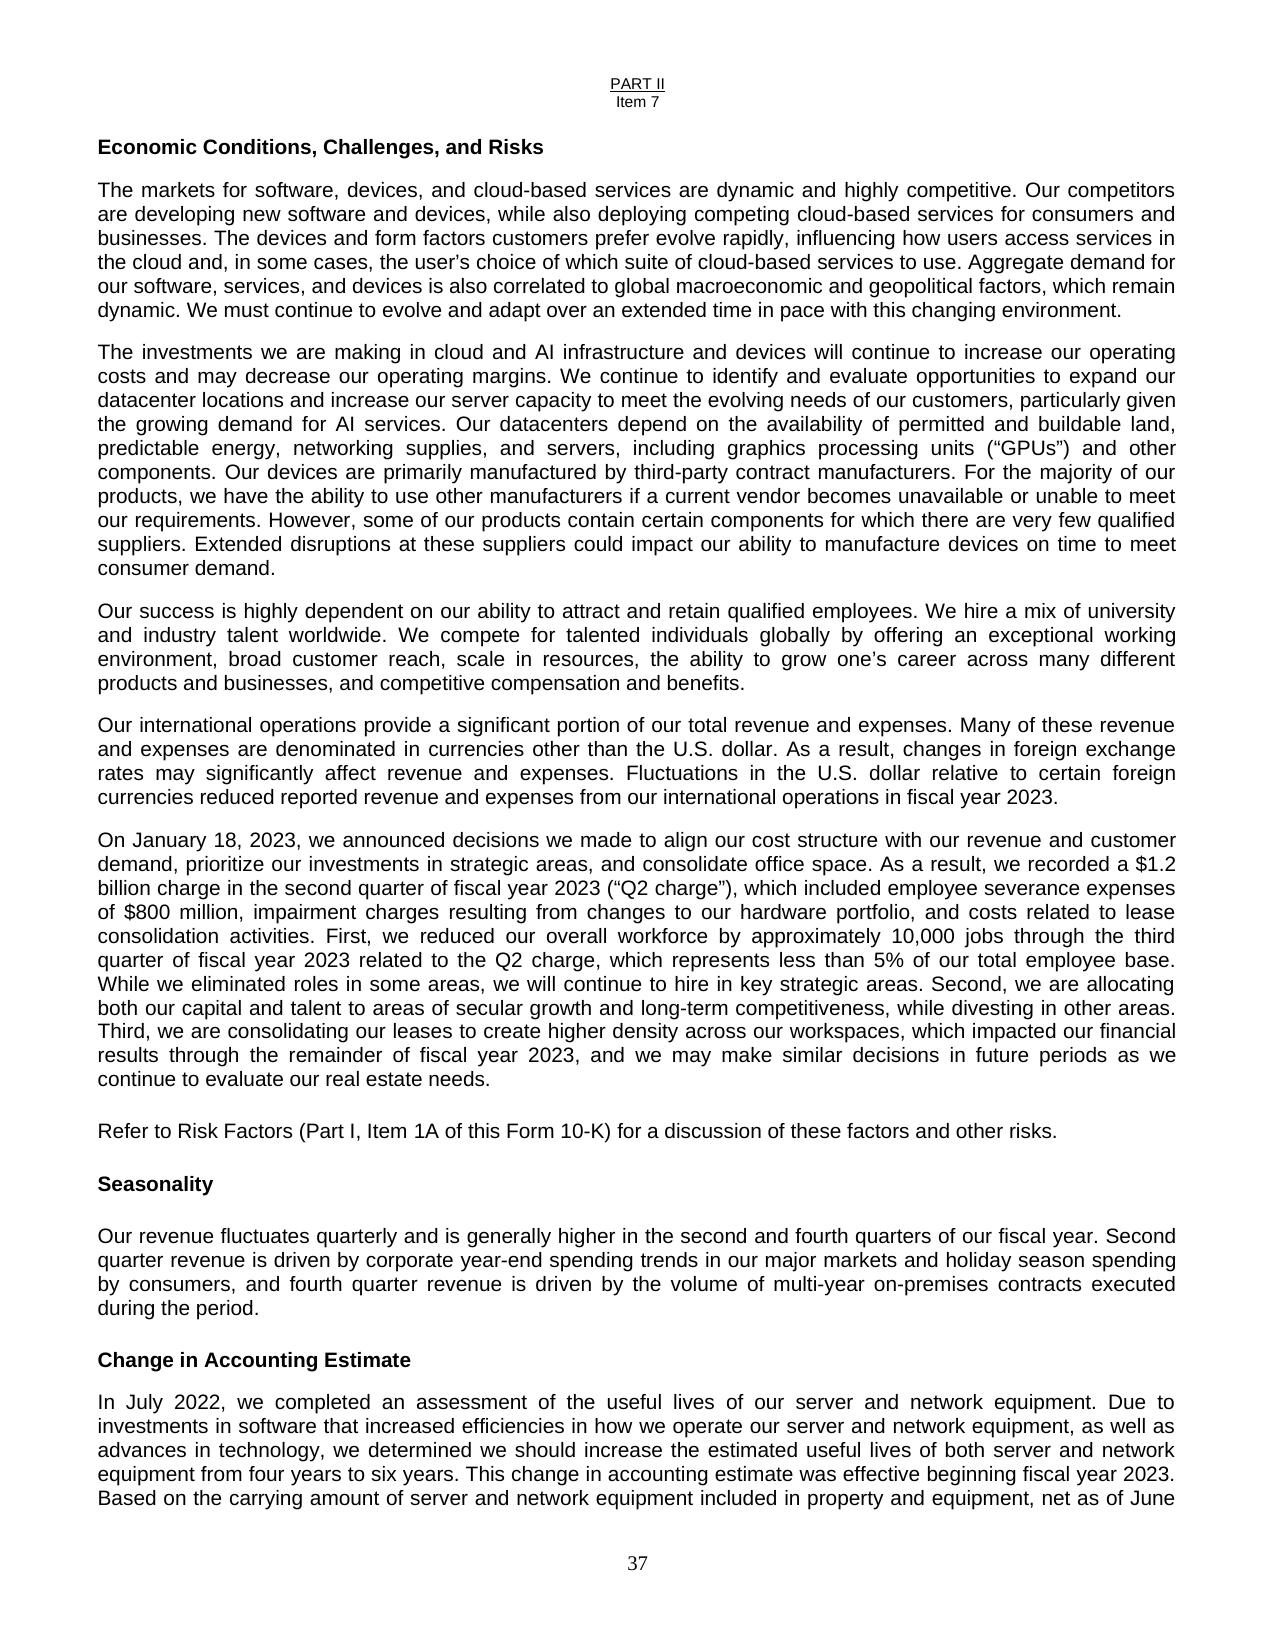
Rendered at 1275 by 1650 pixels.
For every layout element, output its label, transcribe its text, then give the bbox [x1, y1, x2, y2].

text The markets for software, devices, and cloud-based services are dynamic and highly competitive. Our competitors are developing new software and devices, while also deploying competing cloud-based services for consumers and businesses. The devices and form factors customers prefer evolve rapidly, influencing how users access services in the cloud and, in some cases, the user’s choice of which suite of cloud-based services to use. Aggregate demand for our software, services, and devices is also correlated to global macroeconomic and geopolitical factors, which remain dynamic. We must continue to evolve and adapt over an extended time in pace with this changing environment. [97, 178, 1177, 321]
text Our success is highly dependent on our ability to attract and retain qualified employees. We hire a mix of university and industry talent worldwide. We compete for talented individuals globally by offering an exceptional working environment, broad customer reach, scale in resources, the ability to grow one’s career across many different products and businesses, and competitive compensation and benefits. [97, 598, 1177, 694]
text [97, 1390, 1177, 1510]
text Refer to Risk Factors (Part I, Item 1A of this Form 10-K) for a discussion of these factors and other risks. [97, 1119, 1177, 1143]
text Our revenue fluctuates quarterly and is generally higher in the second and fourth quarters of our fiscal year. Second quarter revenue is driven by corporate year-end spending trends in our major markets and holiday season spending by consumers, and fourth quarter revenue is driven by the volume of multi-year on-premises contracts executed during the period. [97, 1223, 1177, 1319]
text Our international operations provide a significant portion of our total revenue and expenses. Many of these revenue and expenses are denominated in currencies other than the U.S. dollar. As a result, changes in foreign exchange rates may significantly affect revenue and expenses. Fluctuations in the U.S. dollar relative to certain foreign currencies reduced reported revenue and expenses from our international operations in fiscal year 2023. [97, 713, 1177, 809]
text On January 18, 2023, we announced decisions we made to align our cost structure with our revenue and customer demand, prioritize our investments in strategic areas, and consolidate office space. As a result, we recorded a $1.2 billion charge in the second quarter of fiscal year 2023 (“Q2 charge”), which included employee severance expenses of $800 million, impairment charges resulting from changes to our hardware portfolio, and costs related to lease consolidation activities. First, we reduced our overall workforce by approximately 10,000 jobs through the third quarter of fiscal year 2023 related to the Q2 charge, which represents less than 5% of our total employee base. While we eliminated roles in some areas, we will continue to hire in key strategic areas. Second, we are allocating both our capital and talent to areas of secular growth and long-term competitiveness, while divesting in other areas. Third, we are consolidating our leases to create higher density across our workspaces, which impacted our financial results through the remainder of fiscal year 2023, and we may make similar decisions in future periods as we continue to evaluate our real estate needs. [97, 828, 1177, 1091]
text Change in Accounting Estimate [97, 1347, 1177, 1371]
text The investments we are making in cloud and AI infrastructure and devices will continue to increase our operating costs and may decrease our operating margins. We continue to identify and evaluate opportunities to expand our datacenter locations and increase our server capacity to meet the evolving needs of our customers, particularly given the growing demand for AI services. Our datacenters depend on the availability of permitted and buildable land, predictable energy, networking supplies, and servers, including graphics processing units (“GPUs”) and other components. Our devices are primarily manufactured by third-party contract manufacturers. For the majority of our products, we have the ability to use other manufacturers if a current vendor becomes unavailable or unable to meet our requirements. However, some of our products contain certain components for which there are very few qualified suppliers. Extended disruptions at these suppliers could impact our ability to manufacture devices on time to meet consumer demand. [97, 340, 1177, 580]
text Seasonality [97, 1171, 1177, 1195]
text Economic Conditions, Challenges, and Risks [97, 135, 1177, 159]
